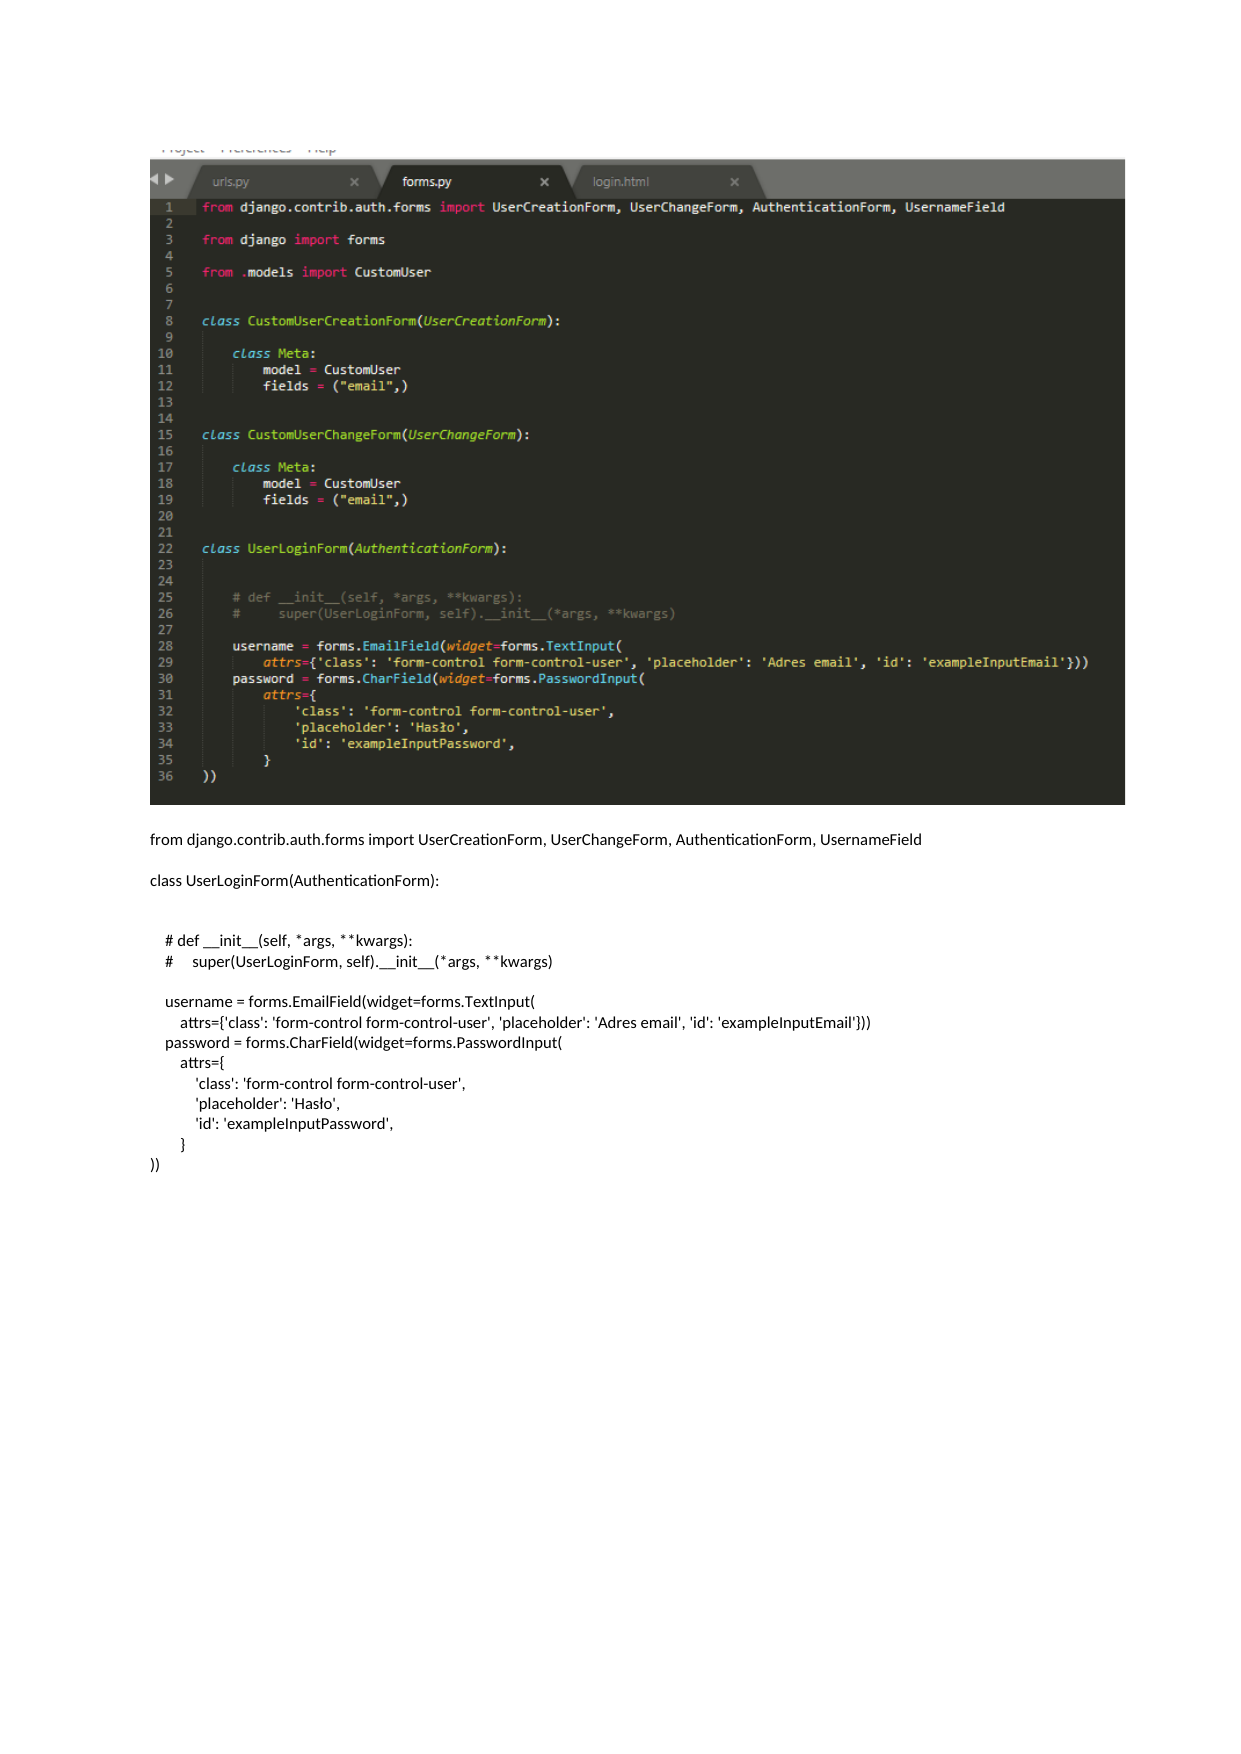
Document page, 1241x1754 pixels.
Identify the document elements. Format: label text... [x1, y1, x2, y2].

text 'placeholder': 'Hasło', [150, 1093, 1090, 1113]
text } [150, 1134, 1090, 1154]
text # def __init__(self, *args, **kwargs): [150, 931, 1090, 951]
text username = forms.EmailField(widget=forms.TextInput( [150, 992, 1090, 1012]
text # super(UserLoginForm, self).__init__(*args, **kwargs) [150, 951, 1090, 971]
text attrs={ [150, 1053, 1090, 1073]
text from django.contrib.auth.forms import UserCreationForm, UserChangeForm, AuthenticationForm, UsernameField [150, 829, 1090, 849]
text )) urls.py [150, 1154, 1090, 1174]
text attrs={'class': 'form-control form-control-user', 'placeholder': 'Adres email', 'id': 'exampleInputEmail'})) [150, 1012, 1090, 1032]
text 'class': 'form-control form-control-user', [150, 1073, 1090, 1093]
text class UserLoginForm(AuthenticationForm): [150, 870, 1090, 890]
text 'id': 'exampleInputPassword', [150, 1113, 1090, 1134]
text password = forms.CharField(widget=forms.PasswordInput( [150, 1032, 1090, 1053]
picture [150, 150, 1125, 805]
